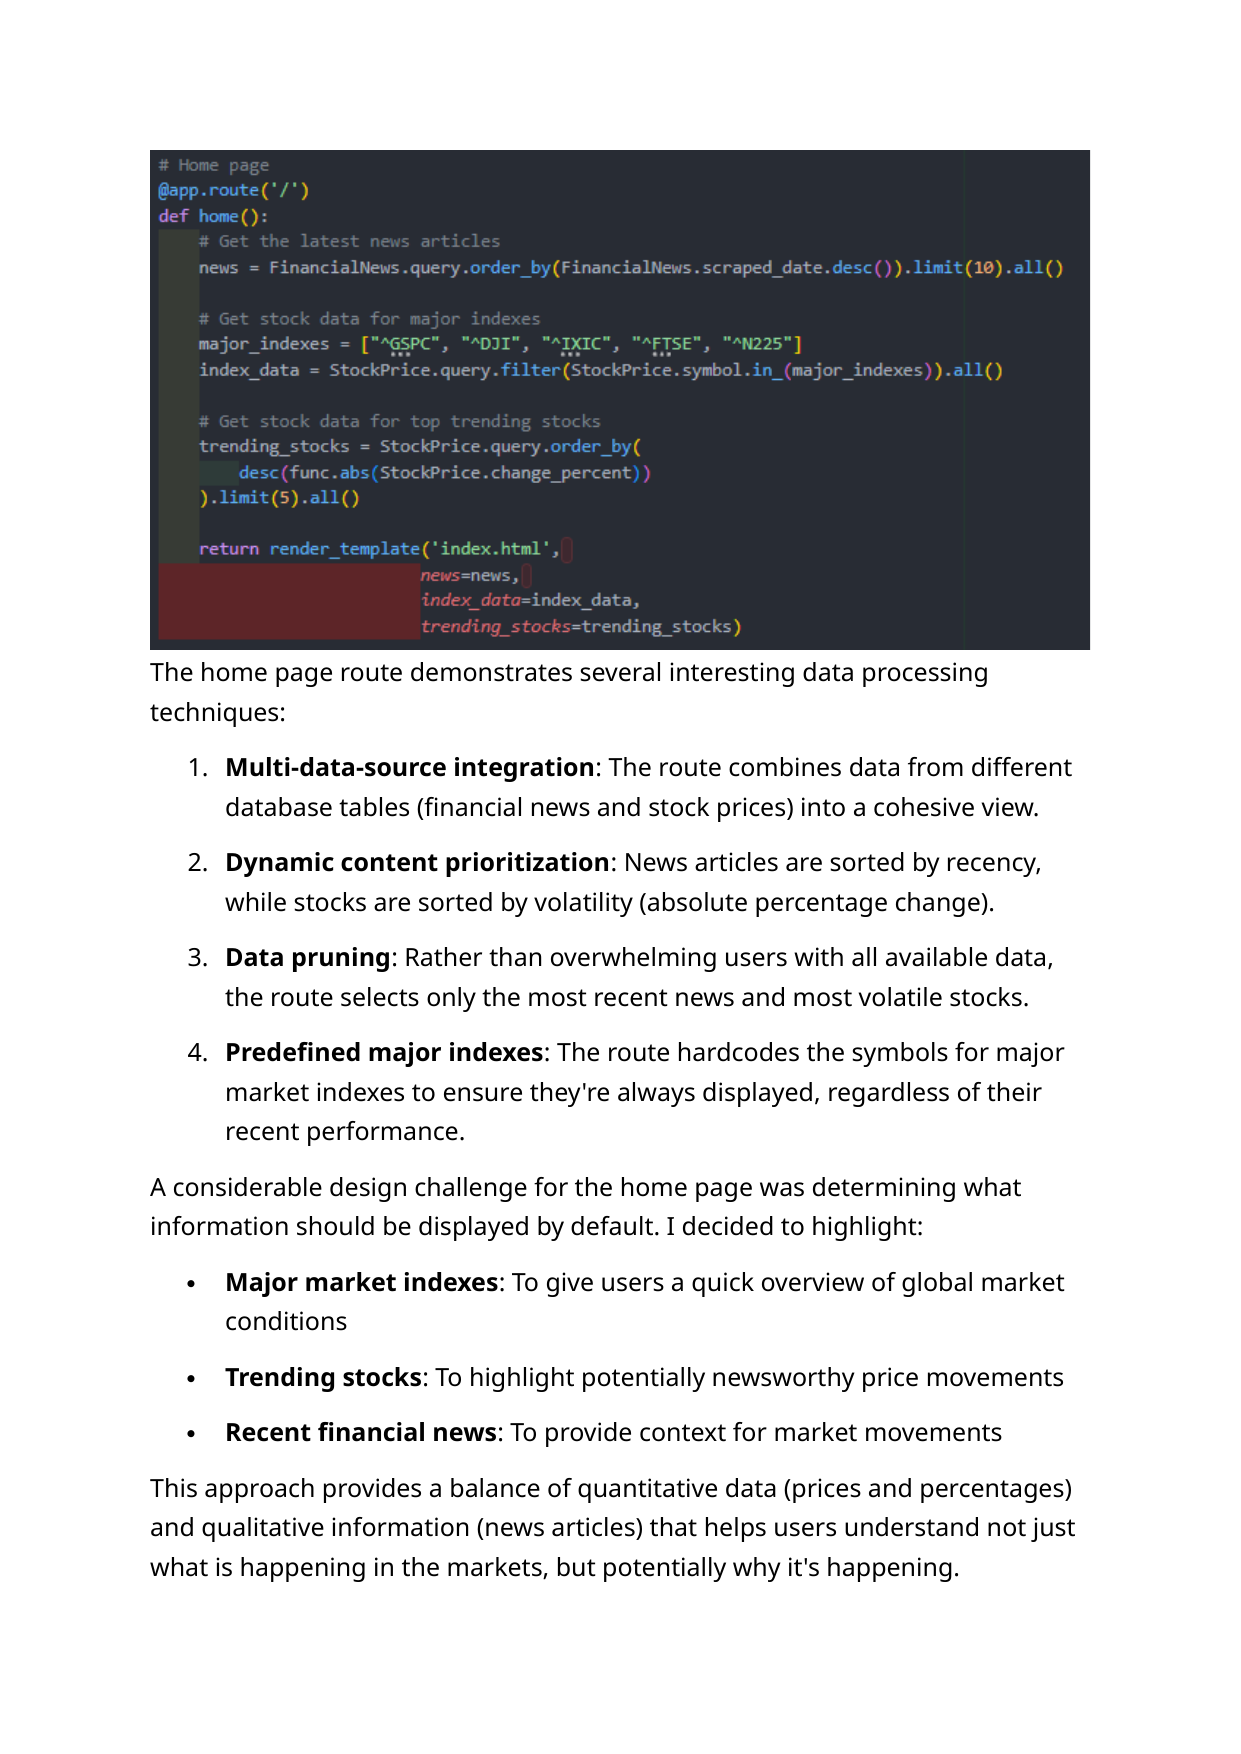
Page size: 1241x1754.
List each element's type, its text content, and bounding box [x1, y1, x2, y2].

list Trending stocks: To highlight potentially newsworthy price movements [187, 1359, 1090, 1393]
list Multi-data-source integration: The route combines data from different database tables (financial news and stock prices) into a cohesive view. [187, 750, 1090, 823]
text This approach provides a balance of quantitative data (prices and percentages) and qualitative information (news articles) that helps users understand not just what is happening in the markets, but potentially why it's happening. [150, 1471, 1090, 1583]
picture [150, 150, 1091, 650]
list Predefined major indexes: The route hardcodes the symbols for major market indexes to ensure they're always displayed, regardless of their recent performance. [187, 1035, 1090, 1147]
list Major market indexes: To give users a quick overview of global market conditions [187, 1264, 1090, 1337]
list Data pruning: Rather than overwhelming users with all available data, the route selects only the most recent news and most volatile stocks. [187, 940, 1090, 1013]
list Dynamic content prioritization: News articles are sorted by recency, while stocks are sorted by volatility (absolute percentage change). [187, 845, 1090, 918]
text A considerable design challenge for the home page was determining what information should be displayed by default. I decided to highlight: [150, 1169, 1090, 1242]
list Recent financial news: To provide context for market movements [187, 1415, 1090, 1449]
text The home page route demonstrates several interesting data processing techniques: [150, 650, 1090, 728]
